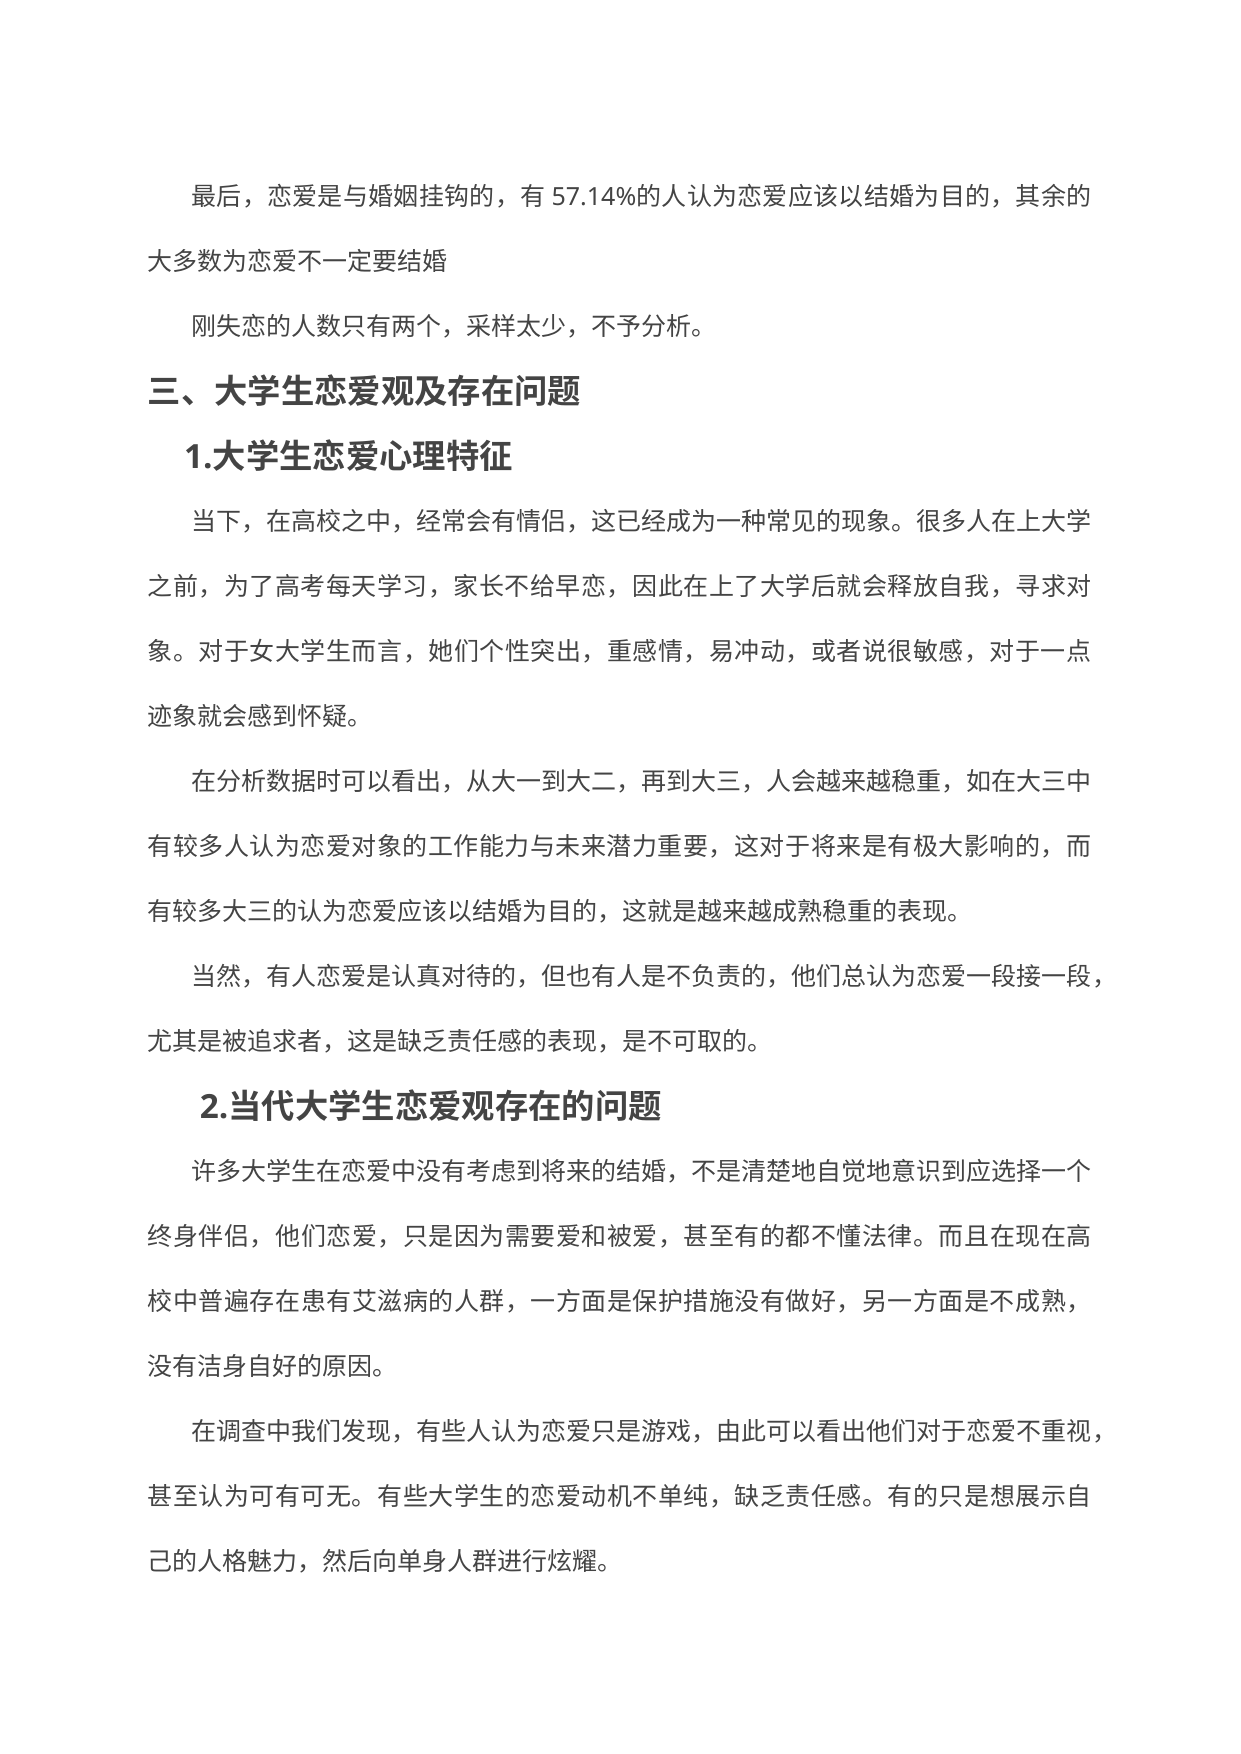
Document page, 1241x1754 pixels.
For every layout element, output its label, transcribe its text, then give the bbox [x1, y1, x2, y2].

list 当然，有人恋爱是认真对待的，但也有人是不负责的，他们总认为恋爱一段接一段，尤其是被追求者，这是缺乏责任感的表现，是不可取的。 [148, 942, 1093, 1072]
list 在分析数据时可以看出，从大一到大二，再到大三，人会越来越稳重，如在大三中有较多人认为恋爱对象的工作能力与未来潜力重要，这对于将来是有极大影响的，而有较多大三的认为恋爱应该以结婚为目的，这就是越来越成熟稳重的表现。 [148, 747, 1093, 942]
list 刚失恋的人数只有两个，采样太少，不予分析。 三、大学生恋爱观及存在问题 1.大学生恋爱心理特征 [148, 292, 1093, 487]
list 许多大学生在恋爱中没有考虑到将来的结婚，不是清楚地自觉地意识到应选择一个终身伴侣，他们恋爱，只是因为需要爱和被爱，甚至有的都不懂法律。而且在现在高校中普遍存在患有艾滋病的人群，一方面是保护措施没有做好，另一方面是不成熟，没有洁身自好的原因。 [148, 1137, 1093, 1397]
list 2.当代大学生恋爱观存在的问题 [148, 1072, 1093, 1137]
list 在调查中我们发现，有些人认为恋爱只是游戏，由此可以看出他们对于恋爱不重视，甚至认为可有可无。有些大学生的恋爱动机不单纯，缺乏责任感。有的只是想展示自己的人格魅力，然后向单身人群进行炫耀。 [148, 1397, 1093, 1592]
list 当下，在高校之中，经常会有情侣，这已经成为一种常见的现象。很多人在上大学之前，为了高考每天学习，家长不给早恋，因此在上了大学后就会释放自我，寻求对象。对于女大学生而言，她们个性突出，重感情，易冲动，或者说很敏感，对于一点迹象就会感到怀疑。 [148, 487, 1093, 747]
list 最后，恋爱是与婚姻挂钩的，有57.14%的人认为恋爱应该以结婚为目的，其余的大多数为恋爱不一定要结婚 [148, 162, 1093, 292]
